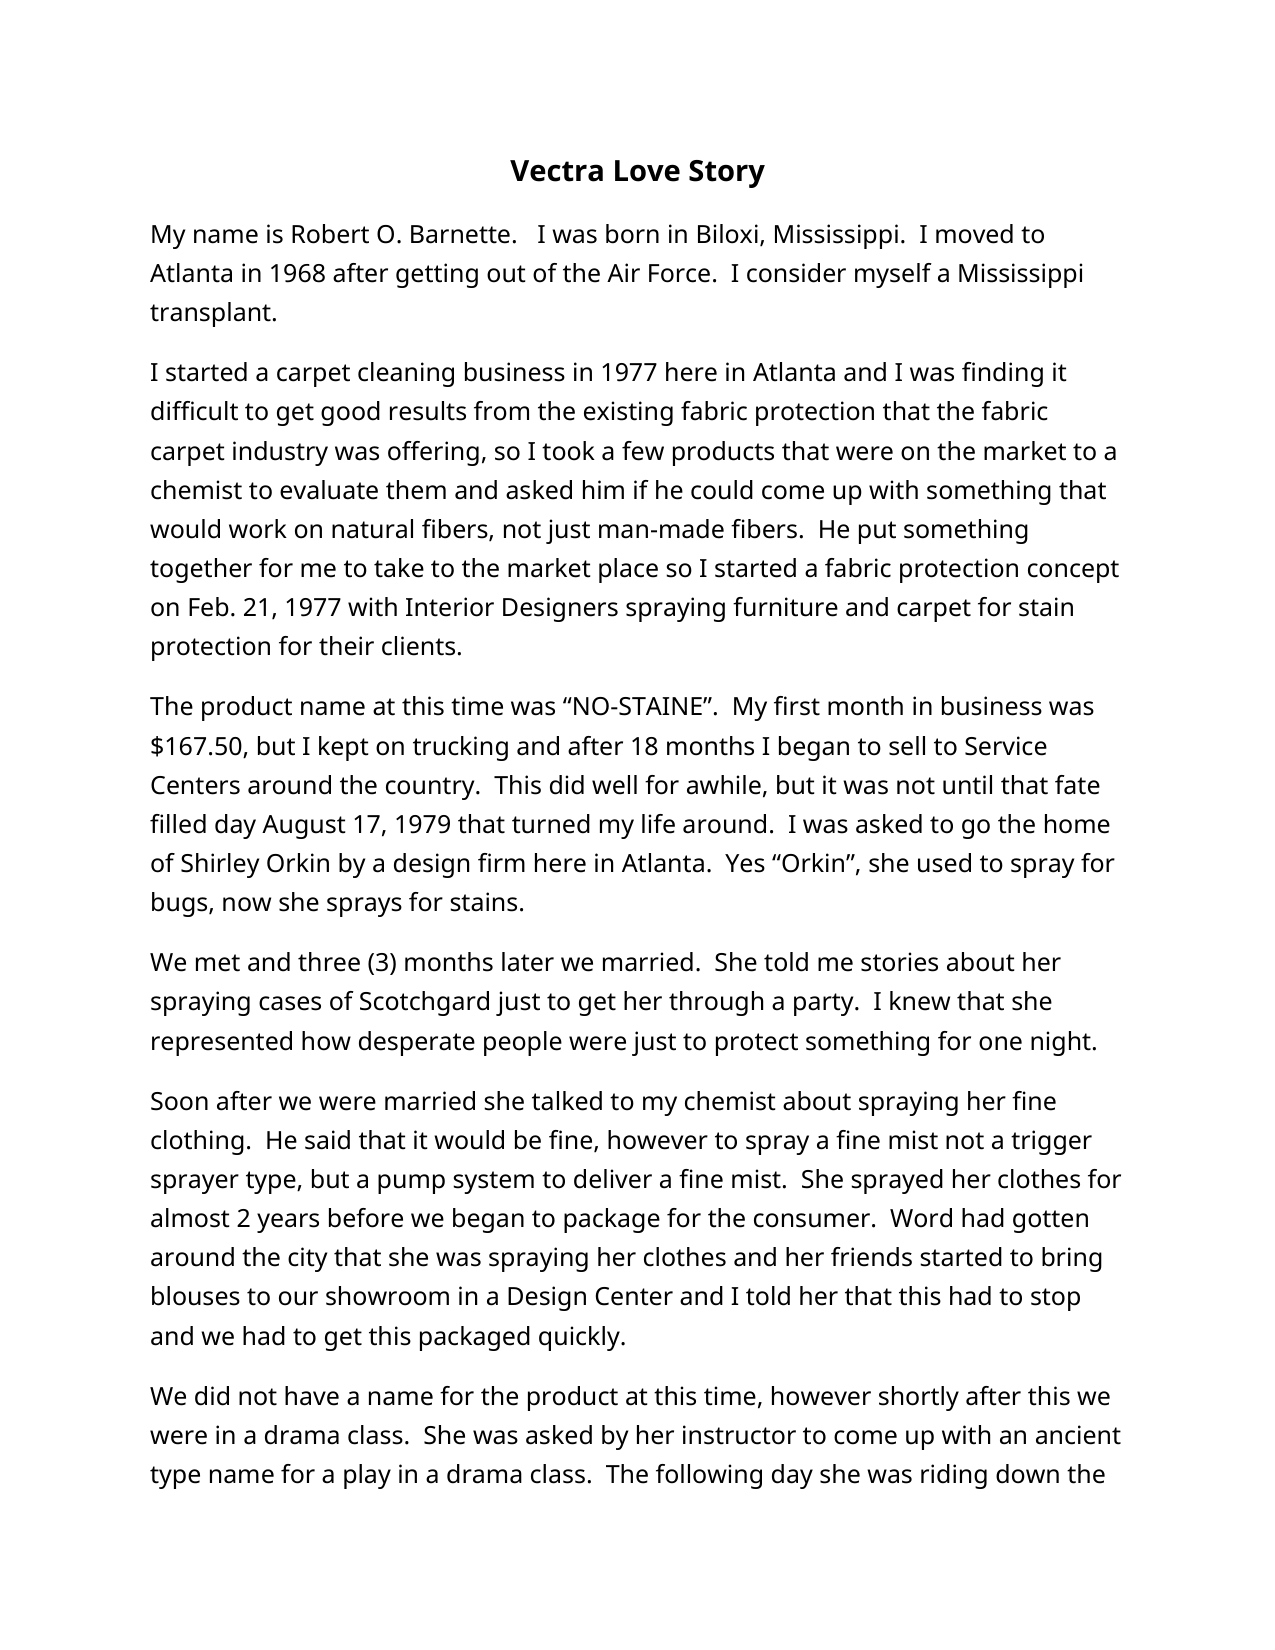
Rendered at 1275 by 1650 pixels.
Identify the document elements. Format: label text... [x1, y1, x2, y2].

text We met and three (3) months later we married. She told me stories about her spraying cases of Scotchgard just to get her through a party. I knew that she represented how desperate people were just to protect something for one night. [150, 945, 1125, 1057]
text Soon after we were married she talked to my chemist about spraying her fine clothing. He said that it would be fine, however to spray a fine mist not a trigger sprayer type, but a pump system to deliver a fine mist. She sprayed her clothes for almost 2 years before we began to package for the consumer. Word had gotten around the city that she was spraying her clothes and her friends started to bring blouses to our showroom in a Design Center and I told her that this had to stop and we had to get this packaged quickly. [150, 1083, 1125, 1352]
text My name is Robert O. Barnette. I was born in Biloxi, Mississippi. I moved to Atlanta in 1968 after getting out of the Air Force. I consider myself a Mississippi transplant. [150, 216, 1125, 329]
text I started a carpet cleaning business in 1977 here in Atlanta and I was finding it difficult to get good results from the existing fabric protection that the fabric carpet industry was offering, so I took a few products that were on the market to a chemist to evaluate them and asked him if he could come up with something that would work on natural fibers, not just man-made fibers. He put something together for me to take to the market place so I started a fabric protection concept on Feb. 21, 1977 with Interior Designers spraying furniture and carpet for stain protection for their clients. [150, 355, 1125, 663]
text The product name at this time was “NO-STAINE”. My first month in business was $167.50, but I kept on trucking and after 18 months I began to sell to Service Centers around the country. This did well for awhile, but it was not until that fate filled day August 17, 1979 that turned my life around. I was asked to go the home of Shirley Orkin by a design firm here in Atlanta. Yes “Orkin”, she used to spray for bugs, now she sprays for stains. [150, 689, 1125, 919]
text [150, 1378, 1125, 1491]
text Vectra Love Story [150, 150, 1125, 190]
